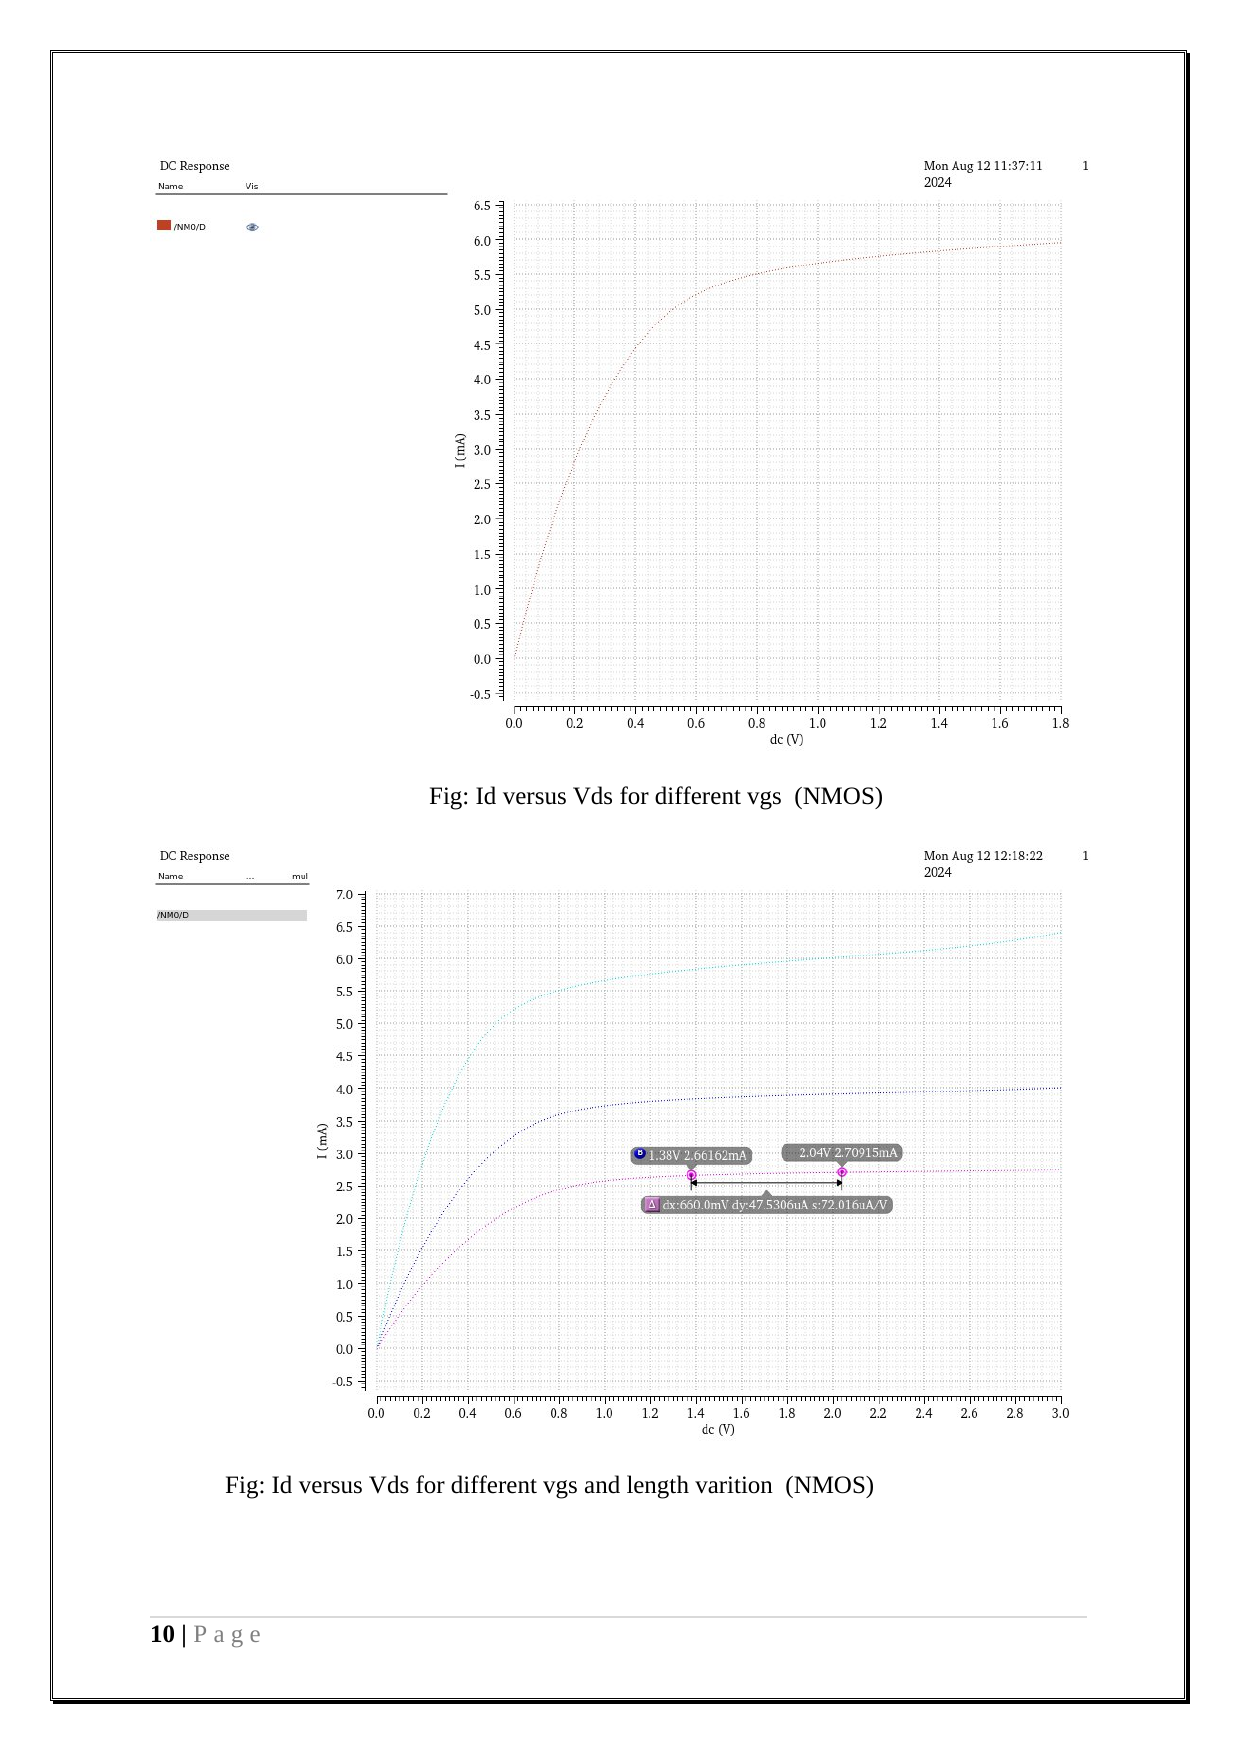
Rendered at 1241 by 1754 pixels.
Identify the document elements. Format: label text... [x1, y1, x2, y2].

list Fig: Id​ versus Vds for different vgs (NMOS) [225, 781, 1087, 810]
picture [150, 150, 1091, 752]
list Fig: Id​ versus Vds for different vgs and length varition (NMOS) [225, 1470, 1087, 1499]
picture [150, 839, 1091, 1442]
